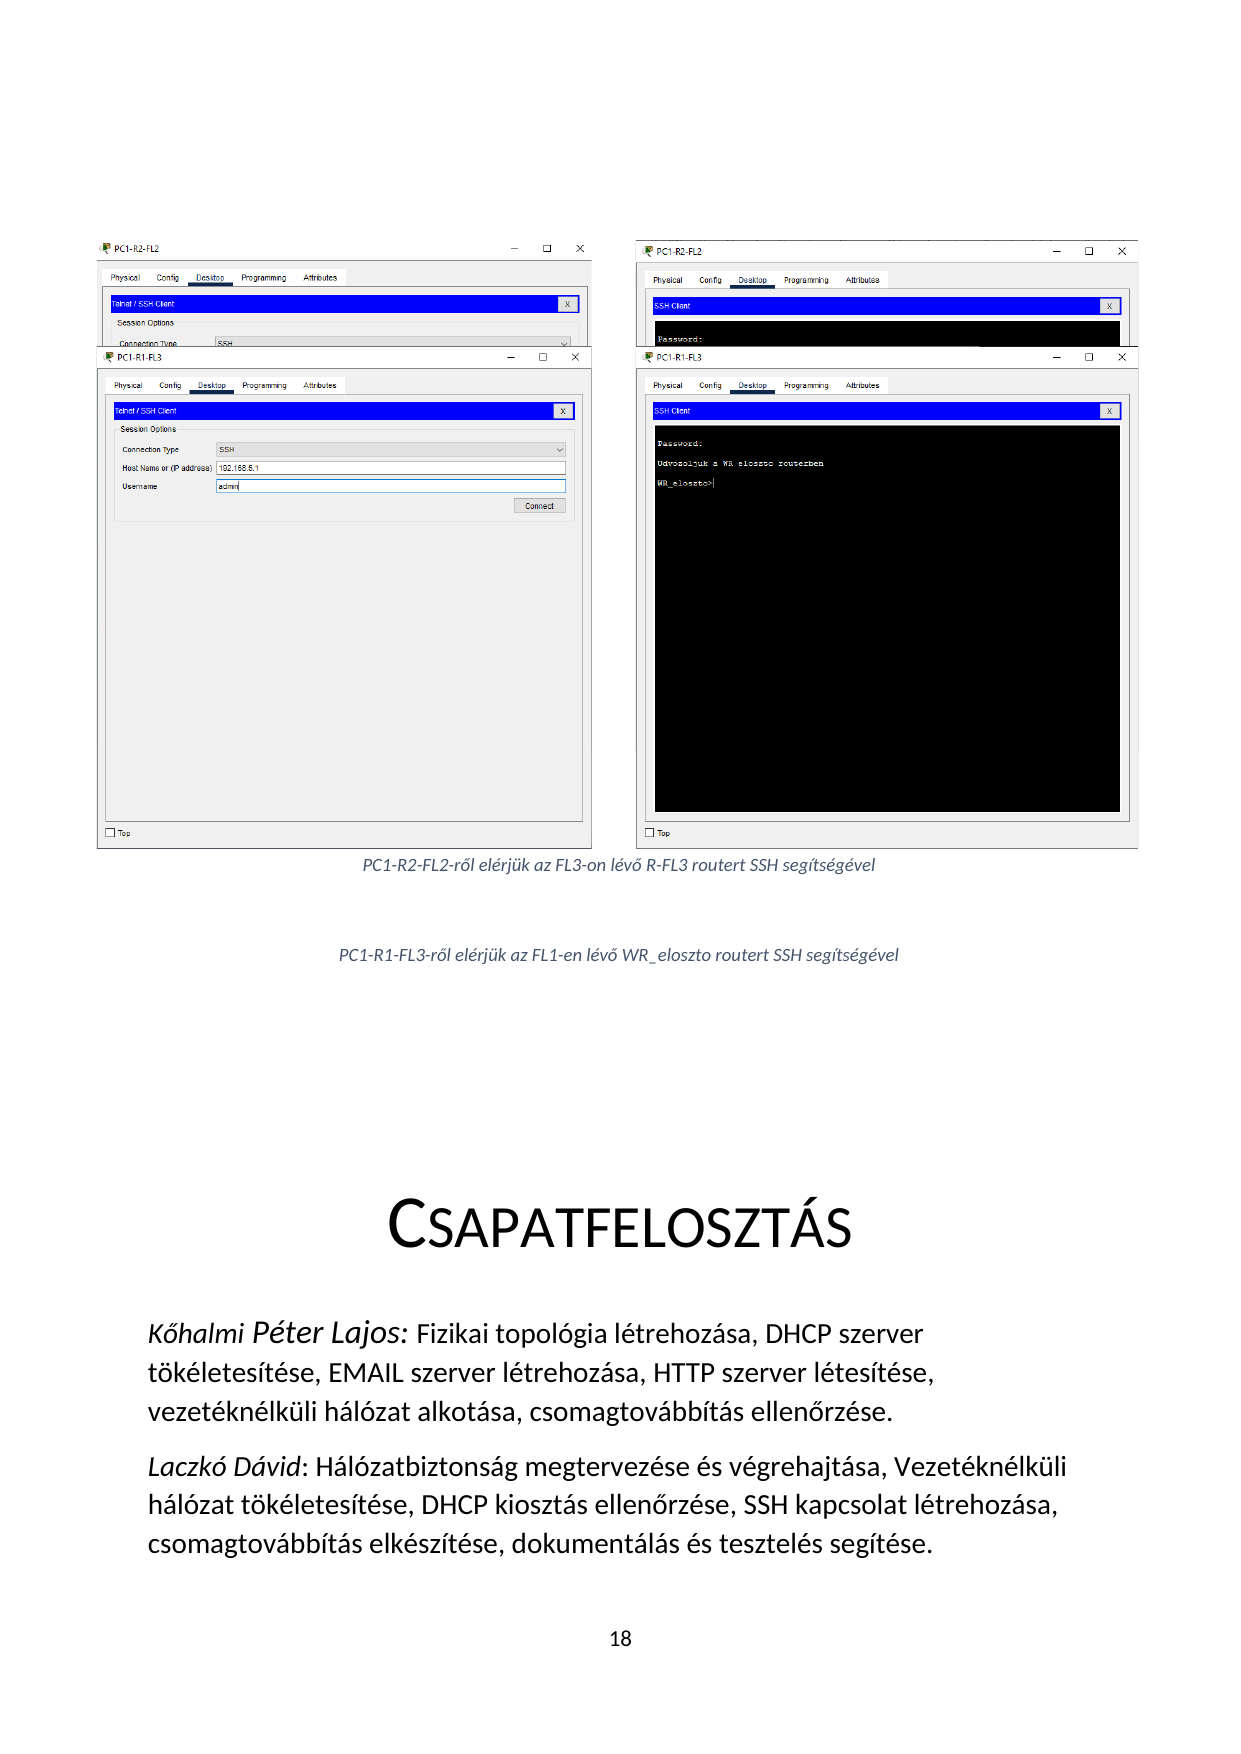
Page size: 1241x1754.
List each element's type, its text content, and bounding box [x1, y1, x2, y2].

text Laczkó Dávid: Hálózatbiztonság megtervezése és végrehajtása, Vezetéknélküli hálózat tökéletesítése, DHCP kiosztás ellenőrzése, SSH kapcsolat létrehozása, csomagtovábbítás elkészítése, dokumentálás és tesztelés segítése. [148, 1448, 1093, 1561]
text Kőhalmi Péter Lajos: Fizikai topológia létrehozása, DHCP szerver tökéletesítése, EMAIL szerver létrehozása, HTTP szerver létesítése, vezetéknélküli hálózat alkotása, csomagtovábbítás ellenőrzése. [148, 1311, 1093, 1428]
text PC1-R1-FL3-ről elérjük az FL1-en lévő WR_eloszto routert SSH segítségével [148, 943, 1093, 966]
text Csapatfelosztás [148, 1174, 1093, 1266]
picture [96, 240, 592, 849]
picture [635, 240, 1139, 849]
